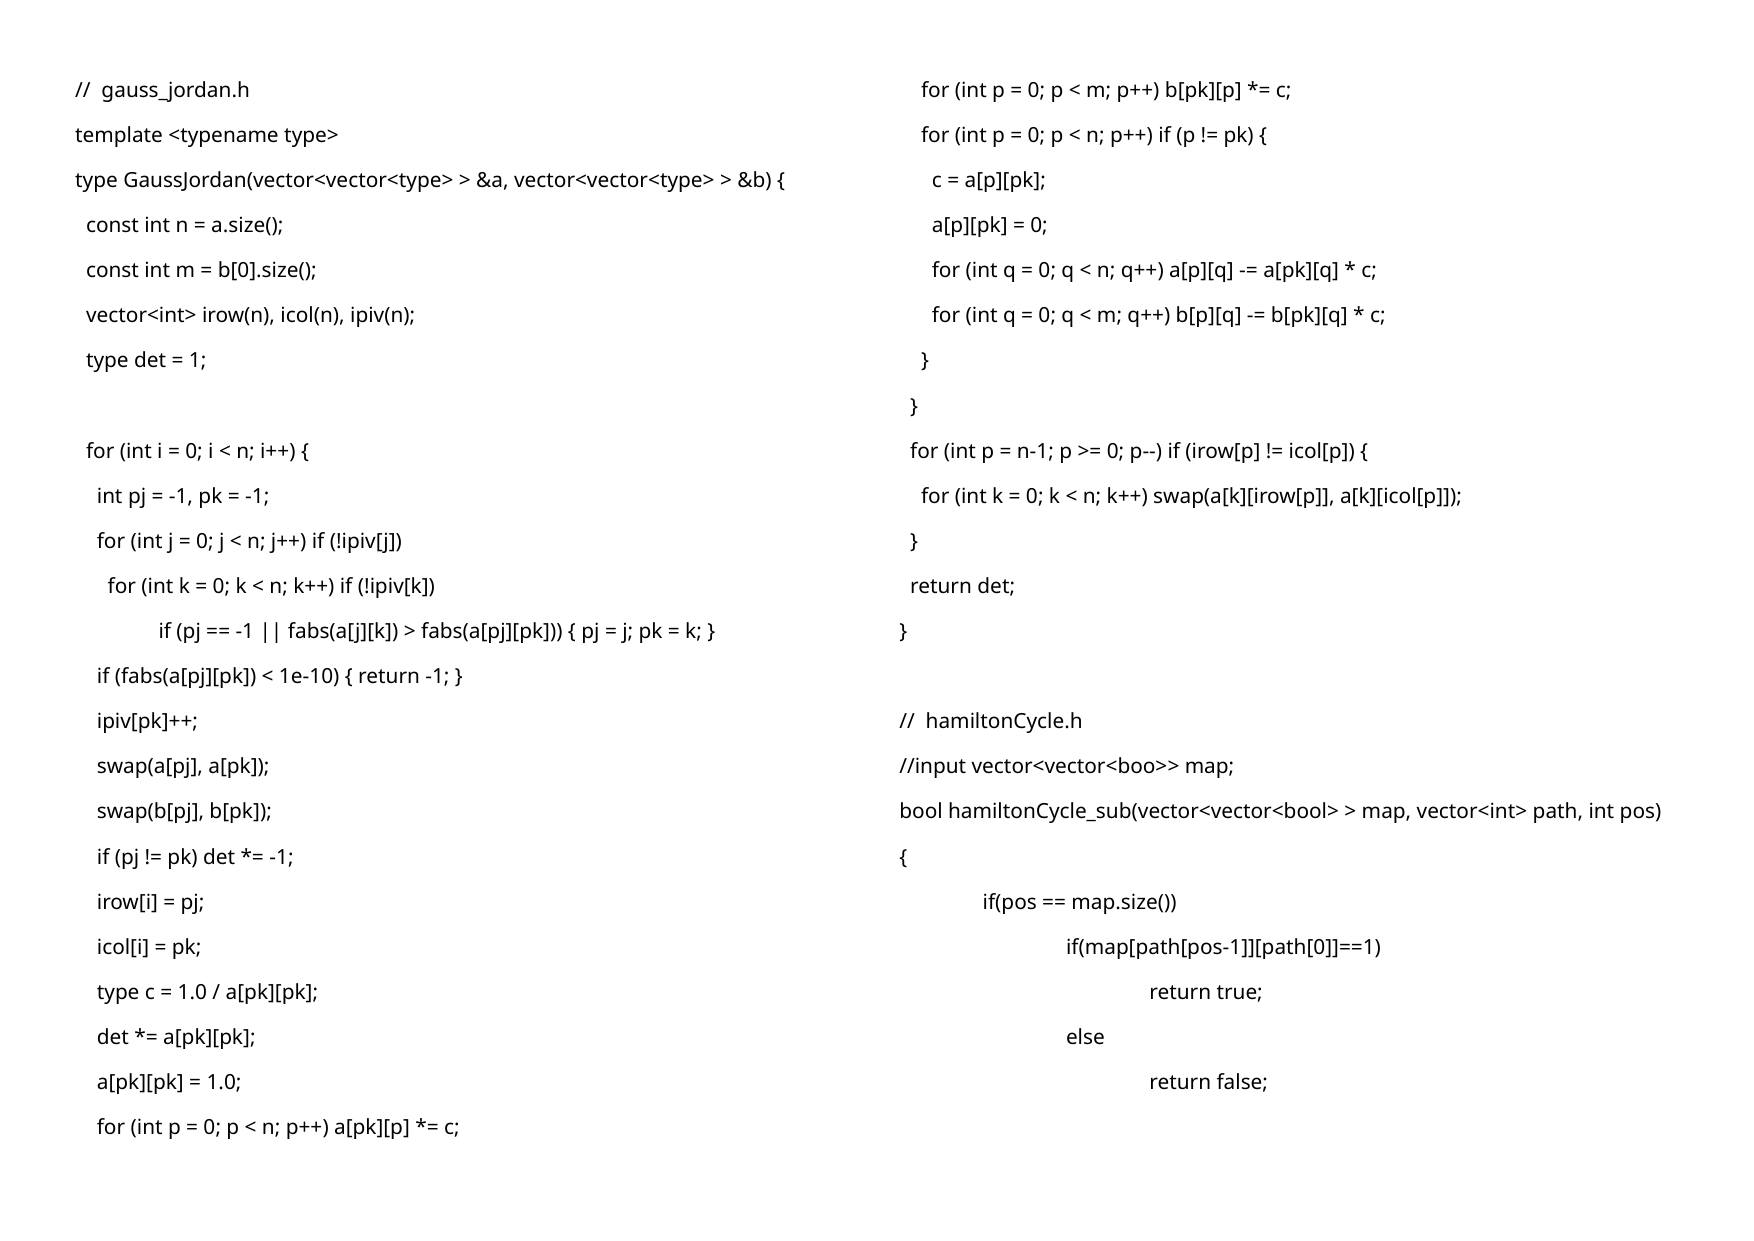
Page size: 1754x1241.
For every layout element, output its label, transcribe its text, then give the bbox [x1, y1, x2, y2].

text // hamiltonCycle.h [899, 706, 1679, 735]
text for (int j = 0; j < n; j++) if (!ipiv[j]) [75, 526, 855, 554]
text if (pj != pk) det *= -1; [75, 842, 855, 870]
text type GaussJordan(vector<vector<type> > &a, vector<vector<type> > &b) { [75, 165, 855, 194]
text const int n = a.size(); [75, 210, 855, 239]
text else [899, 1022, 1679, 1051]
text return true; [899, 977, 1679, 1006]
text type det = 1; [75, 346, 855, 374]
text for (int i = 0; i < n; i++) { [75, 436, 855, 464]
text // gauss_jordan.h [75, 75, 855, 103]
text } [899, 391, 1679, 419]
text template <typename type> [75, 120, 855, 148]
text const int m = b[0].size(); [75, 255, 855, 284]
text if (fabs(a[pj][pk]) < 1e-10) { return -1; } [75, 661, 855, 690]
text if (pj == -1 || fabs(a[j][k]) > fabs(a[pj][pk])) { pj = j; pk = k; } [75, 616, 855, 645]
text det *= a[pk][pk]; [75, 1022, 855, 1051]
text return det; [899, 571, 1679, 599]
text icol[i] = pk; [75, 932, 855, 960]
text c = a[p][pk]; [899, 165, 1679, 194]
text a[pk][pk] = 1.0; [75, 1067, 855, 1096]
text for (int k = 0; k < n; k++) if (!ipiv[k]) [75, 571, 855, 599]
text swap(a[pj], a[pk]); [75, 752, 855, 780]
text int pj = -1, pk = -1; [75, 481, 855, 509]
text //input vector<vector<boo>> map; [899, 752, 1679, 780]
text for (int p = 0; p < n; p++) a[pk][p] *= c; [75, 1112, 855, 1141]
text bool hamiltonCycle_sub(vector<vector<bool> > map, vector<int> path, int pos) [899, 797, 1679, 825]
text for (int k = 0; k < n; k++) swap(a[k][irow[p]], a[k][icol[p]]); [899, 481, 1679, 509]
text for (int p = 0; p < n; p++) if (p != pk) { [899, 120, 1679, 148]
text ipiv[pk]++; [75, 706, 855, 735]
text swap(b[pj], b[pk]); [75, 797, 855, 825]
text { [899, 842, 1679, 870]
text type c = 1.0 / a[pk][pk]; [75, 977, 855, 1006]
text a[p][pk] = 0; [899, 210, 1679, 239]
text for (int p = n-1; p >= 0; p--) if (irow[p] != icol[p]) { [899, 436, 1679, 464]
text vector<int> irow(n), icol(n), ipiv(n); [75, 301, 855, 329]
text if(pos == map.size()) [899, 887, 1679, 915]
text } [899, 526, 1679, 554]
text for (int q = 0; q < n; q++) a[p][q] -= a[pk][q] * c; [899, 255, 1679, 284]
text for (int q = 0; q < m; q++) b[p][q] -= b[pk][q] * c; [899, 301, 1679, 329]
text if(map[path[pos-1]][path[0]]==1) [899, 932, 1679, 960]
text } [899, 346, 1679, 374]
text return false; [899, 1067, 1679, 1096]
text } [899, 616, 1679, 645]
text irow[i] = pj; [75, 887, 855, 915]
text for (int p = 0; p < m; p++) b[pk][p] *= c; [899, 75, 1679, 103]
